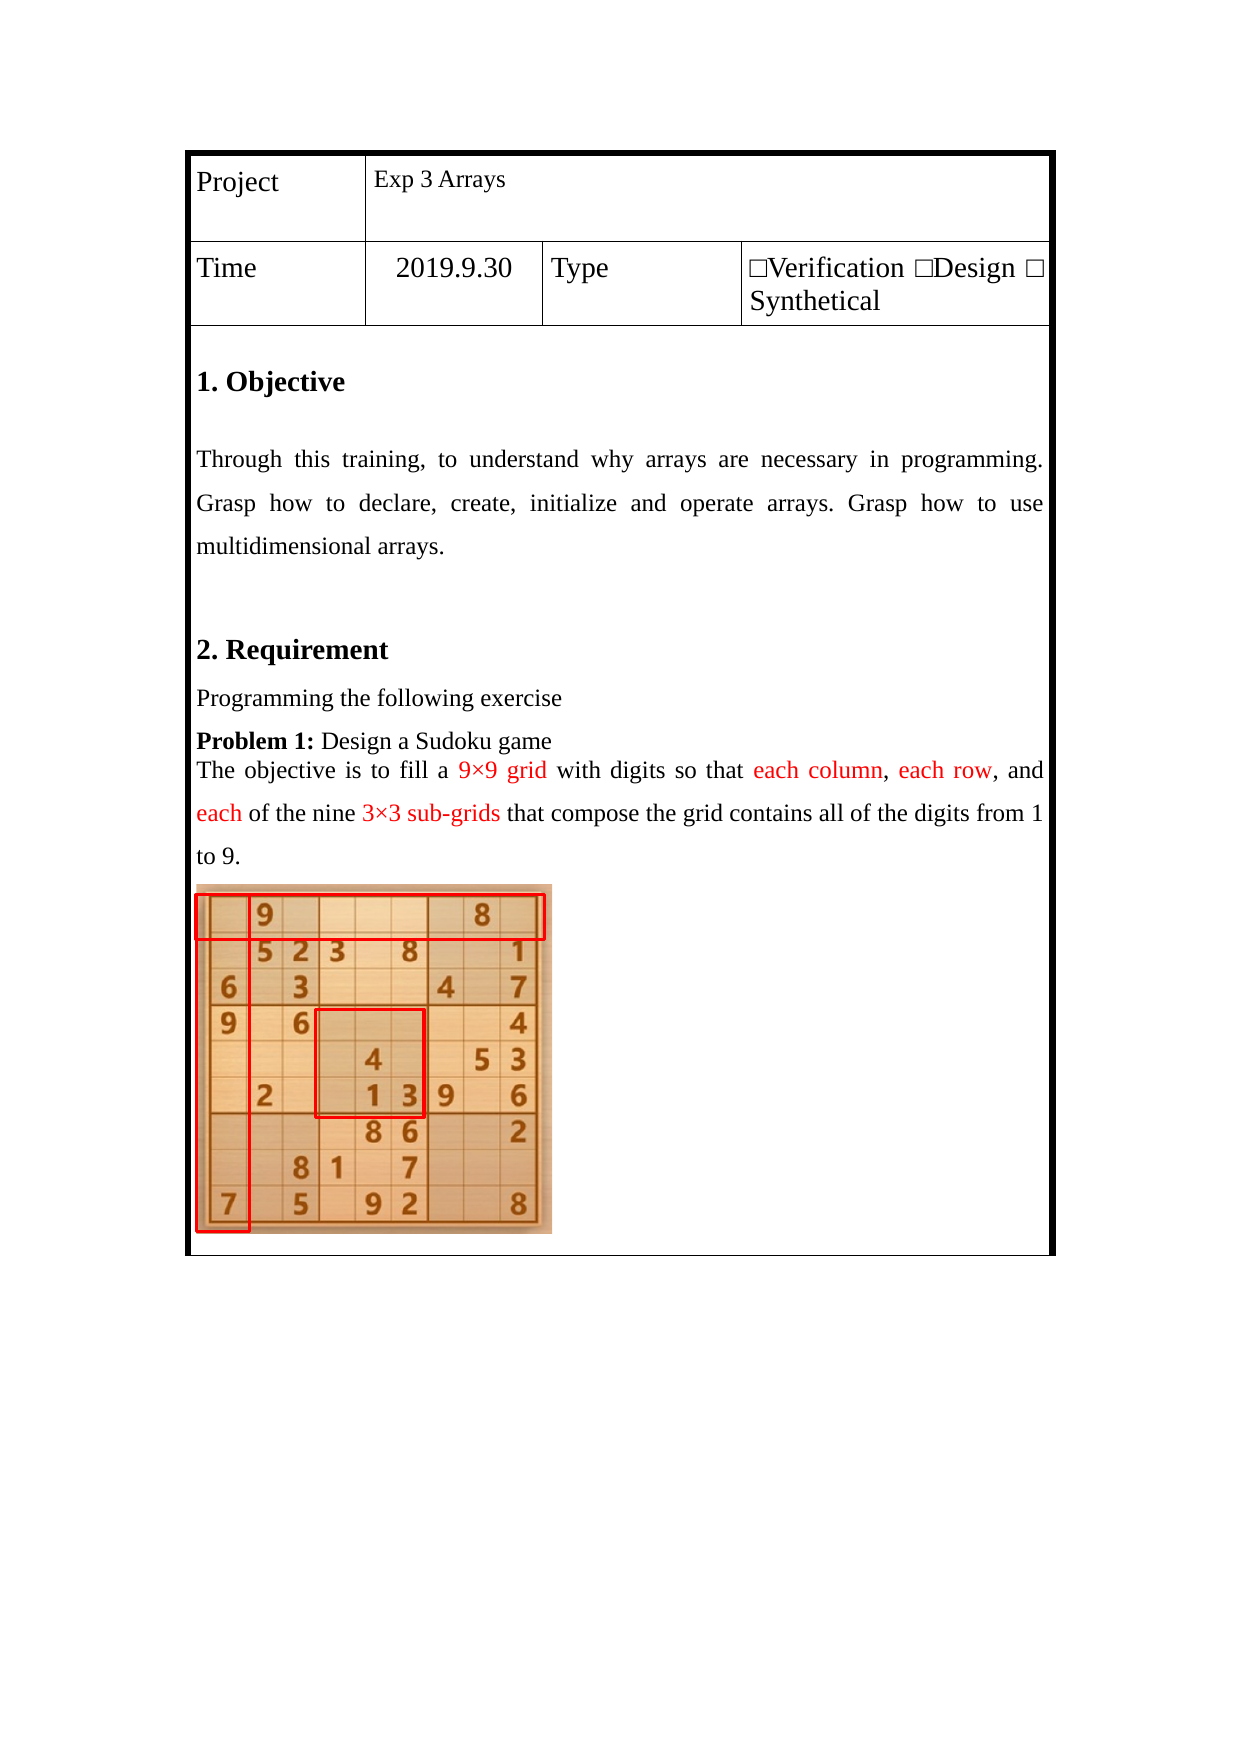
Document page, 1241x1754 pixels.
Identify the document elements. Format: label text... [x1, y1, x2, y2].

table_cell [191, 326, 1049, 1255]
picture [196, 884, 553, 1234]
picture [198, 941, 248, 1230]
table_cell Time [191, 242, 365, 325]
table_header Exp 3 Arrays [366, 156, 1049, 241]
table_header Project [191, 156, 365, 241]
picture [198, 896, 248, 938]
table_cell Type [543, 242, 741, 325]
table_cell □Verification □Design □Synthetical [742, 242, 1049, 325]
picture [251, 896, 543, 938]
table_cell 2019.9.30 [366, 242, 542, 325]
